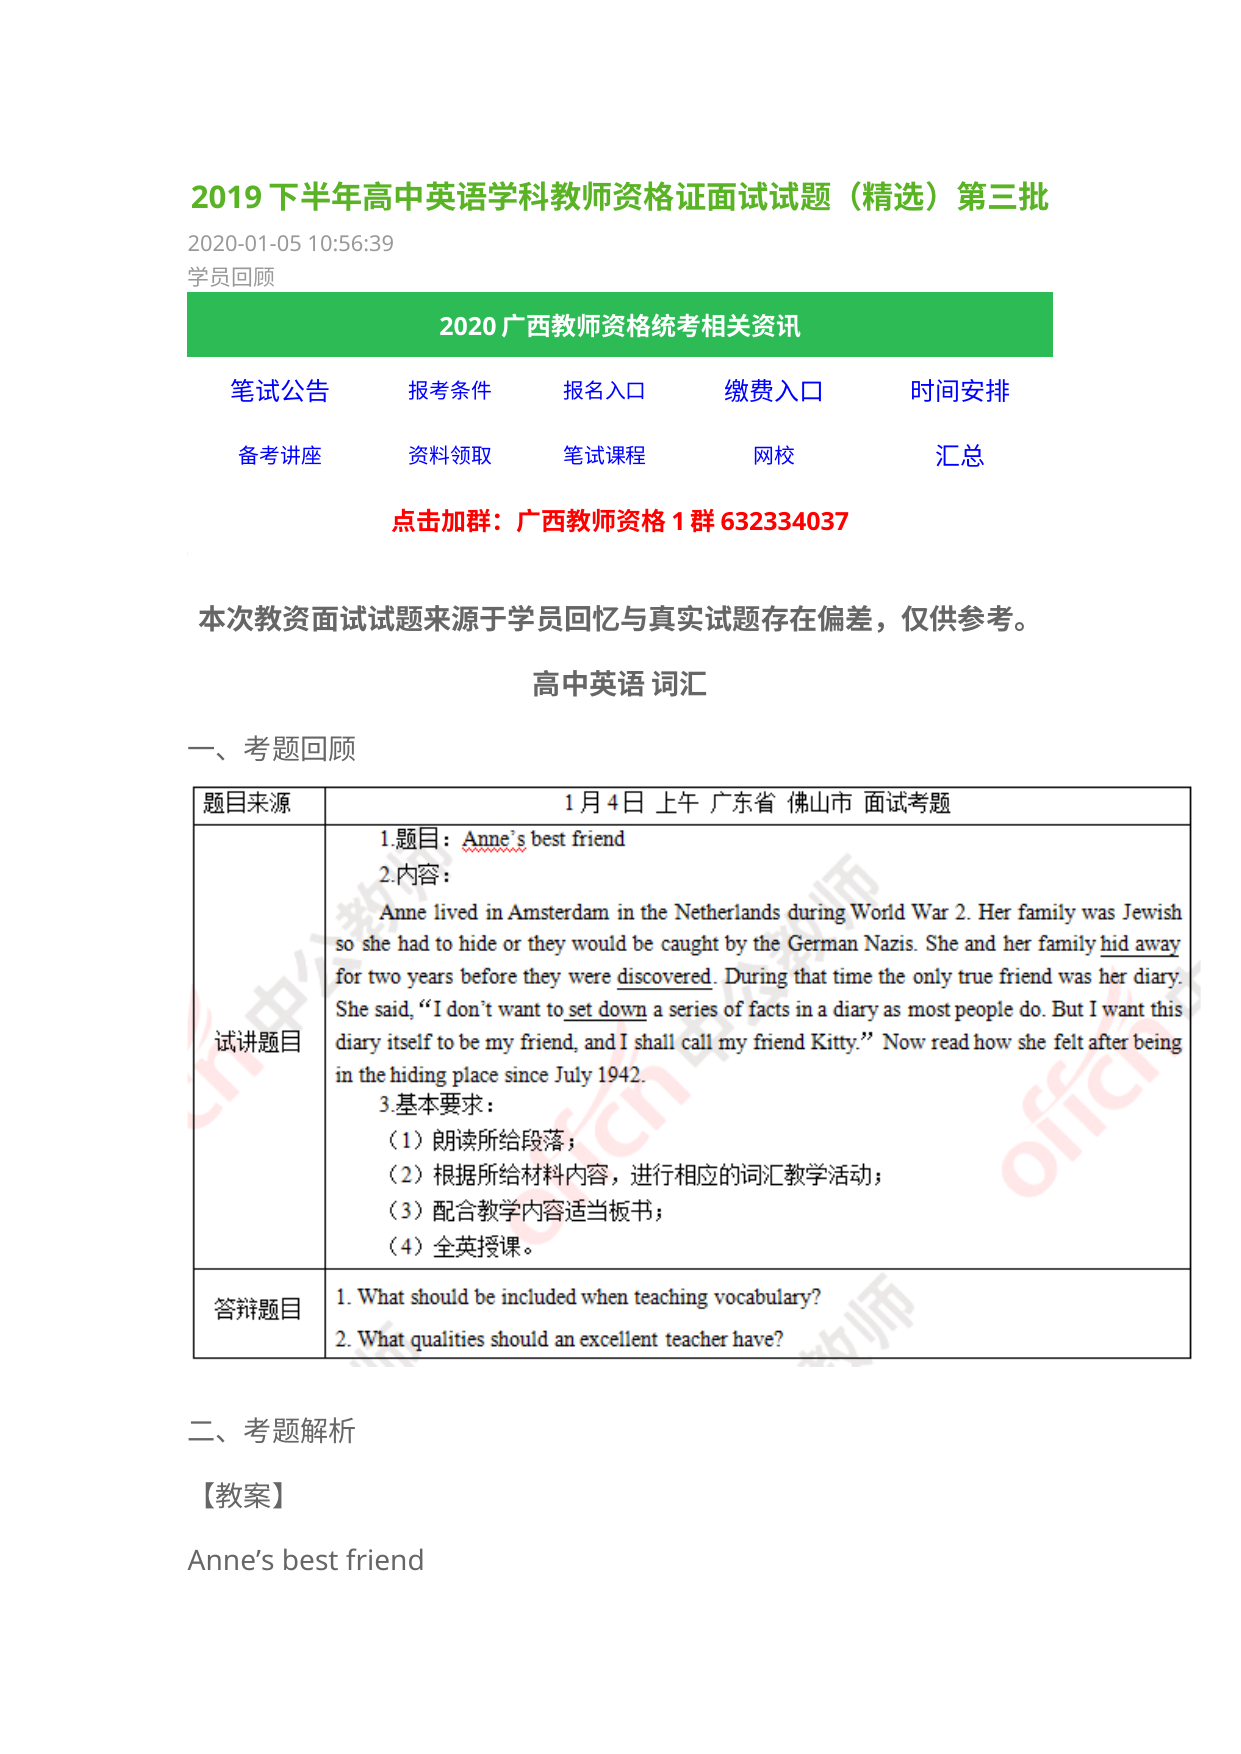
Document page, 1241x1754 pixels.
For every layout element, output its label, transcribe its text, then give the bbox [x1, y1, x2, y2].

text 2020-01-05 10:56:39 [187, 227, 1053, 259]
table_cell 资料领取 [373, 422, 527, 487]
table_cell 备考讲座 [188, 422, 373, 487]
table_cell 笔试公告 [188, 357, 373, 422]
text 本次教资面试试题来源于学员回忆与真实试题存在偏差，仅供参考。 [187, 584, 1053, 649]
text 高中英语 词汇 [187, 649, 1053, 714]
table_cell 报名入口 [528, 357, 682, 422]
table_cell 笔试课程 [528, 422, 682, 487]
text 学员回顾 [187, 259, 1053, 292]
table_cell 点击加群：广西教师资格1群632334037 [188, 487, 1053, 552]
text 2019下半年高中英语学科教师资格证面试试题（精选）第三批 [187, 162, 1053, 227]
table_cell 报考条件 [373, 357, 527, 422]
text 一、考题回顾 [187, 714, 1053, 779]
text 【教案】 [187, 1462, 1053, 1527]
table_cell 网校 [682, 422, 867, 487]
table_cell 缴费入口 [682, 357, 867, 422]
text Anne’s best friend [187, 1527, 1053, 1592]
table_cell 汇总 [867, 422, 1053, 487]
picture [187, 779, 1201, 1367]
table_cell 时间安排 [867, 357, 1053, 422]
text 二、考题解析 [187, 1397, 1053, 1462]
